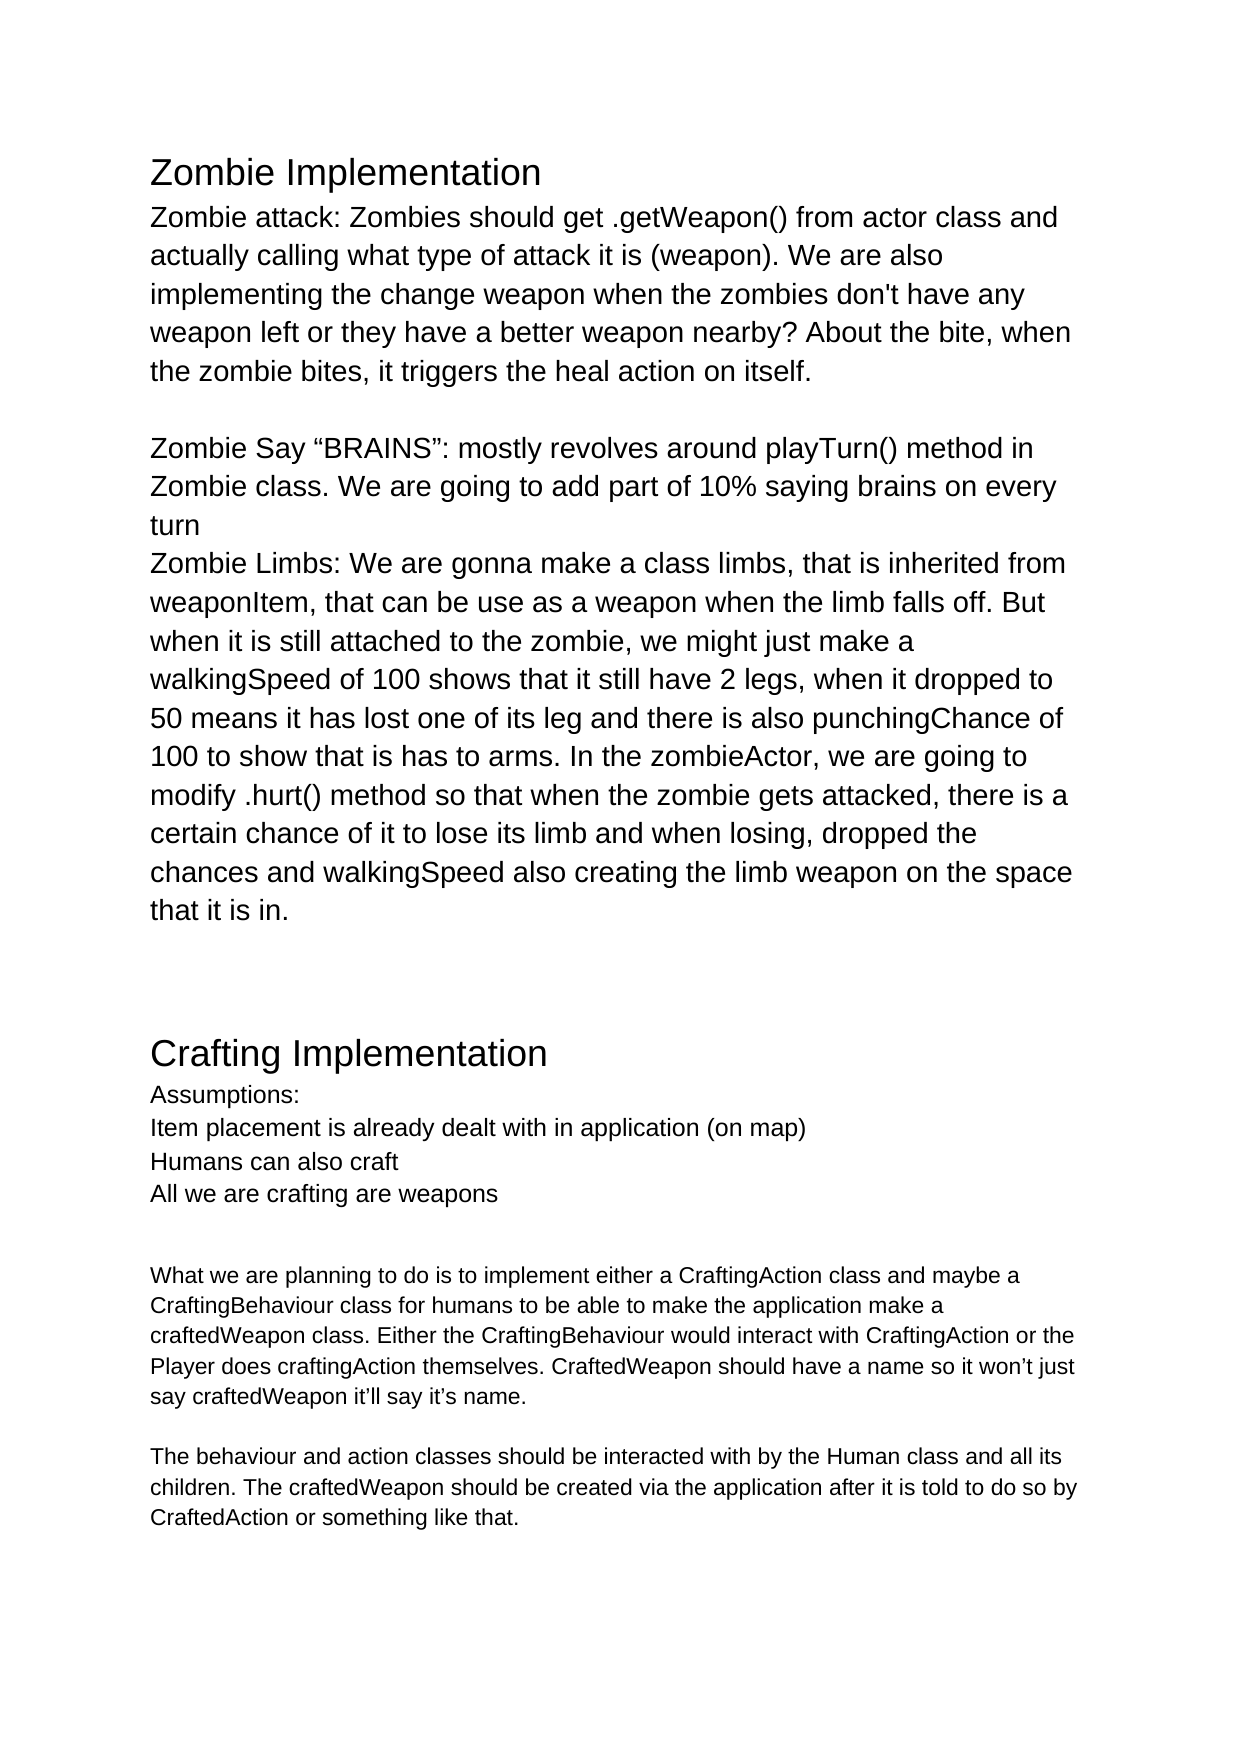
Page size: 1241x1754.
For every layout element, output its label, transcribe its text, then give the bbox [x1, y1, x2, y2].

text All we are crafting are weapons [150, 1179, 1090, 1208]
text Zombie attack: Zombies should get .getWeapon() from actor class and actually calling what type of attack it is (weapon). We are also implementing the change weapon when the zombies don't have any weapon left or they have a better weapon nearby? About the bite, when the zombie bites, it triggers the heal action on itself. [150, 199, 1090, 387]
text Zombie Limbs: We are gonna make a class limbs, that is inherited from weaponItem, that can be use as a weapon when the limb falls off. But when it is still attached to the zombie, we might just make a walkingSpeed of 100 shows that it still have 2 legs, when it dropped to 50 means it has lost one of its leg and there is also punchingChance of 100 to show that is has to arms. In the zombieActor, we are going to modify .hurt() method so that when the zombie gets attacked, there is a certain chance of it to lose its limb and when losing, dropped the chances and walkingSpeed also creating the limb weapon on the space that it is in. [150, 546, 1090, 927]
text Humans can also craft [150, 1146, 1090, 1175]
text Zombie Implementation [150, 150, 1090, 193]
text Zombie Say “BRAINS”: mostly revolves around playTurn() method in Zombie class. We are going to add part of 10% saying brains on every turn [150, 431, 1090, 541]
text Item placement is already dealt with in application (on map) [150, 1113, 1090, 1142]
text Crafting Implementation [150, 1031, 1090, 1074]
text Assumptions: [150, 1080, 1090, 1109]
text The behaviour and action classes should be interacted with by the Human class and all its children. The craftedWeapon should be created via the application after it is told to do so by CraftedAction or something like that. [150, 1443, 1090, 1530]
text What we are planning to do is to implement either a CraftingAction class and maybe a CraftingBehaviour class for humans to be able to make the application make a craftedWeapon class. Either the CraftingBehaviour would interact with CraftingAction or the Player does craftingAction themselves. CraftedWeapon should have a name so it won’t just say craftedWeapon it’ll say it’s name. [150, 1262, 1090, 1409]
